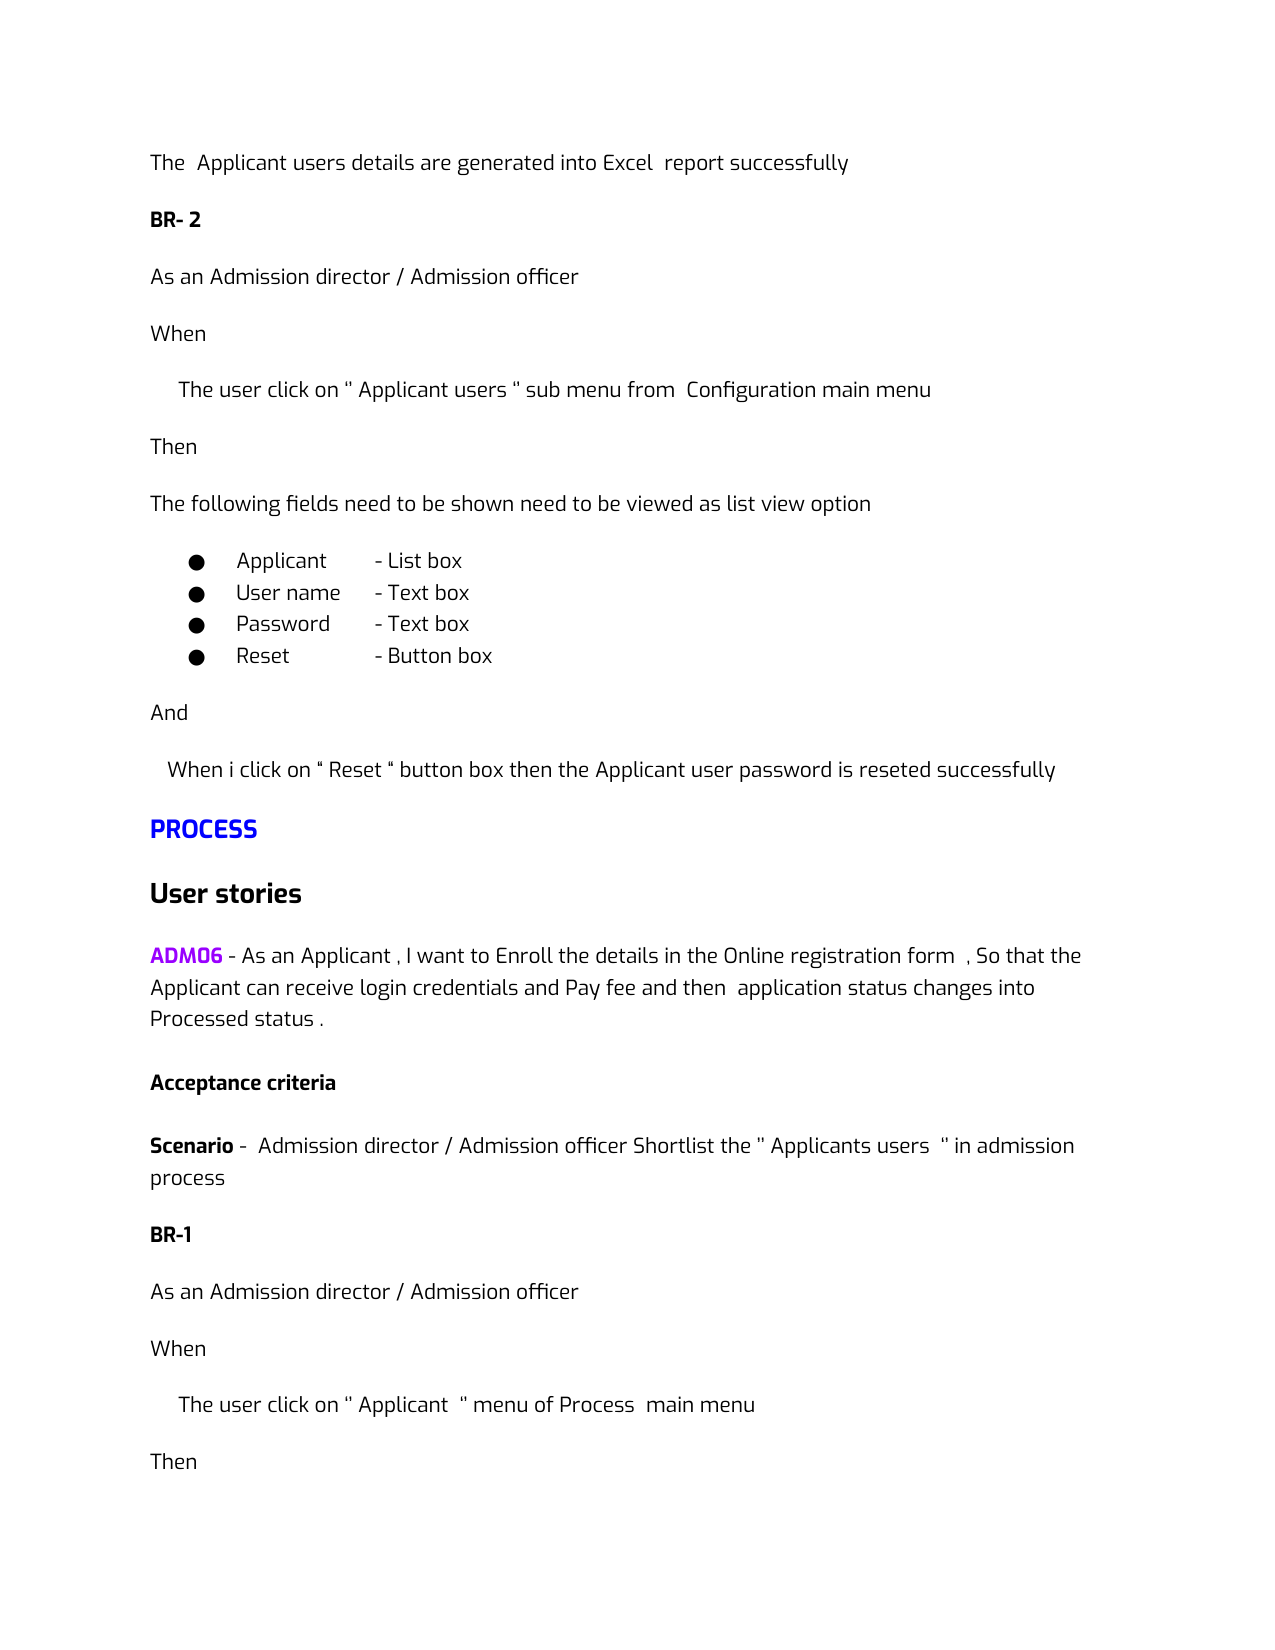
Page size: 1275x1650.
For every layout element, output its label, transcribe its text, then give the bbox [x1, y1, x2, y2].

list Applicant - List box [187, 547, 1125, 575]
subtitle PROCESS [150, 813, 1125, 846]
list Reset - Button box [187, 643, 1125, 670]
text User stories [150, 876, 1125, 912]
text BR- 2 [150, 207, 1125, 234]
text When i click on “ Reset “ button box then the Applicant user password is reseted successfully [150, 756, 1125, 784]
text The following fields need to be shown need to be viewed as list view option [150, 491, 1125, 518]
text As an Admission director / Admission officer [150, 1278, 1125, 1306]
text When [150, 1335, 1125, 1363]
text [150, 263, 1125, 291]
text And [150, 699, 1125, 727]
list User name - Text box [187, 579, 1125, 607]
text The user click on ‘’ Applicant ‘’ menu of Process main menu [150, 1392, 1125, 1420]
text When [150, 320, 1125, 348]
text Acceptance criteria [150, 1069, 1125, 1097]
text Then [150, 1449, 1125, 1476]
text ADM06 - As an Applicant , I want to Enroll the details in the Online registration form , So that the Applicant can receive login credentials and Pay fee and then application status changes into Processed status . [150, 942, 1125, 1034]
text Then [150, 434, 1125, 462]
text Scenario - Admission director / Admission officer Shortlist the ’’ Applicants users ‘’ in admission process [150, 1133, 1125, 1193]
text The user click on ‘’ Applicant users ‘’ sub menu from Configuration main menu [150, 377, 1125, 405]
text The Applicant users details are generated into Excel report successfully [150, 150, 1125, 178]
list Password - Text box [187, 611, 1125, 639]
text BR-1 [150, 1222, 1125, 1249]
